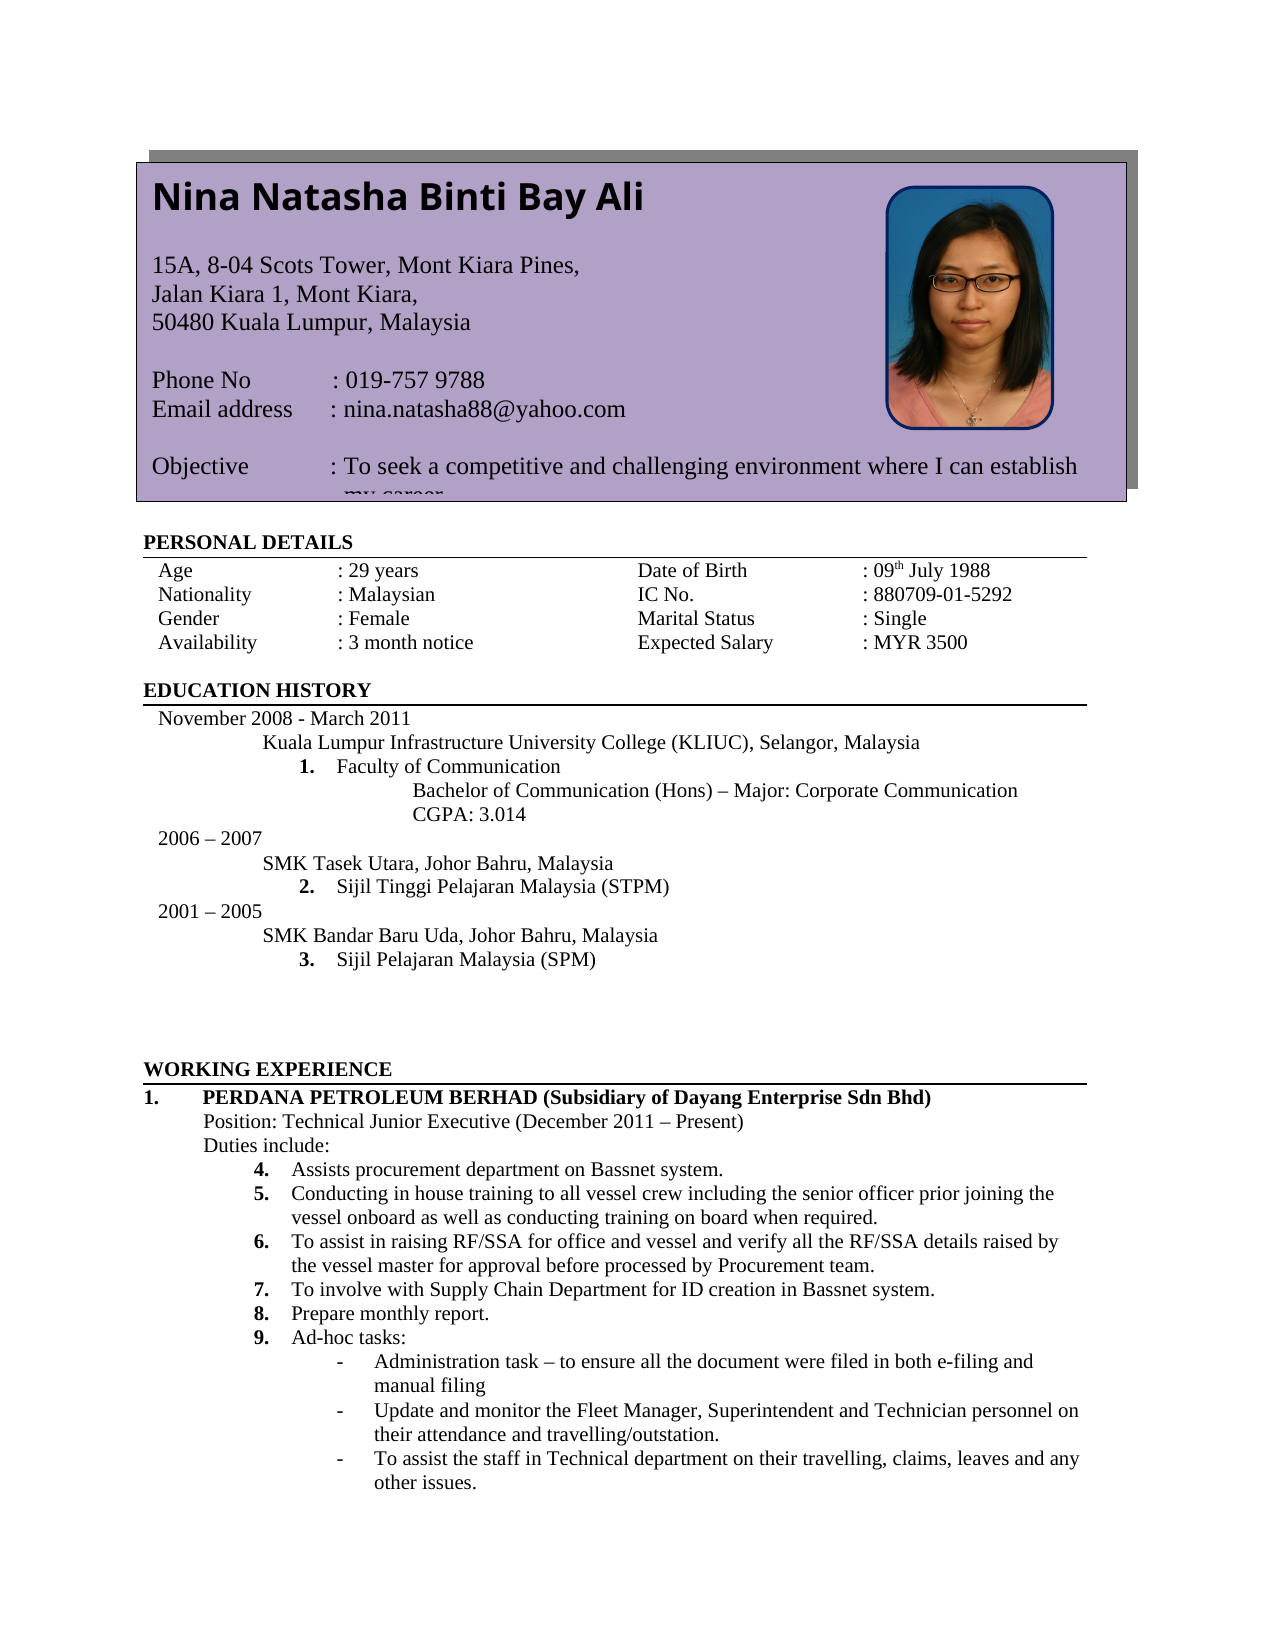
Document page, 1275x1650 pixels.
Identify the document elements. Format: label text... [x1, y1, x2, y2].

text SMK Tasek Utara, Johor Bahru, Malaysia [158, 850, 1087, 874]
list Prepare monthly report. [253, 1301, 1087, 1325]
list Sijil Pelajaran Malaysia (SPM) [299, 947, 1087, 971]
list Conducting in house training to all vessel crew including the senior officer prior joining the vessel onboard as well as conducting training on board when required. [253, 1181, 1087, 1229]
list Bachelor of Communication (Hons) – Major: Corporate Communication [412, 778, 1087, 802]
list Administration task – to ensure all the document were filed in both e-filing and manual filing [336, 1349, 1087, 1397]
list Assists procurement department on Bassnet system. [253, 1157, 1087, 1181]
text Availability : 3 month notice Expected Salary : MYR 3500 [158, 630, 1087, 654]
list Update and monitor the Fleet Manager, Superintendent and Technician personnel on their attendance and travelling/outstation. [336, 1397, 1087, 1446]
picture [889, 189, 1050, 426]
text PERSONAL DETAILS [143, 530, 1087, 557]
text Duties include: [187, 1133, 1087, 1157]
text Age : 29 years Date of Birth : 09th July 1988 [143, 558, 1087, 582]
text WORKING EXPERIENCE [143, 1057, 1087, 1083]
text Nationality : Malaysian IC No. : 880709-01-5292 [158, 582, 1087, 606]
list Faculty of Communication [299, 754, 1087, 778]
list Sijil Tinggi Pelajaran Malaysia (STPM) [299, 874, 1087, 898]
text Kuala Lumpur Infrastructure University College (KLIUC), Selangor, Malaysia [158, 730, 1087, 754]
text 2006 – 2007 [158, 826, 1087, 850]
list Ad-hoc tasks: [253, 1325, 1087, 1349]
text November 2008 - March 2011 [158, 706, 1087, 730]
list 1. PERDANA PETROLEUM BERHAD (Subsidiary of Dayang Enterprise Sdn Bhd) [143, 1085, 1087, 1109]
text EDUCATION HISTORY [143, 678, 1087, 704]
list To assist in raising RF/SSA for office and vessel and verify all the RF/SSA details raised by the vessel master for approval before processed by Procurement team. [253, 1229, 1087, 1277]
list To assist the staff in Technical department on their travelling, claims, leaves and any other issues. [336, 1446, 1087, 1494]
text Position: Technical Junior Executive (December 2011 – Present) [187, 1109, 1087, 1133]
text SMK Bandar Baru Uda, Johor Bahru, Malaysia [158, 923, 1087, 947]
text 2001 – 2005 [158, 898, 1087, 923]
list To involve with Supply Chain Department for ID creation in Bassnet system. [253, 1277, 1087, 1301]
list CGPA: 3.014 [412, 802, 1087, 826]
text Gender : Female Marital Status : Single [158, 606, 1087, 630]
